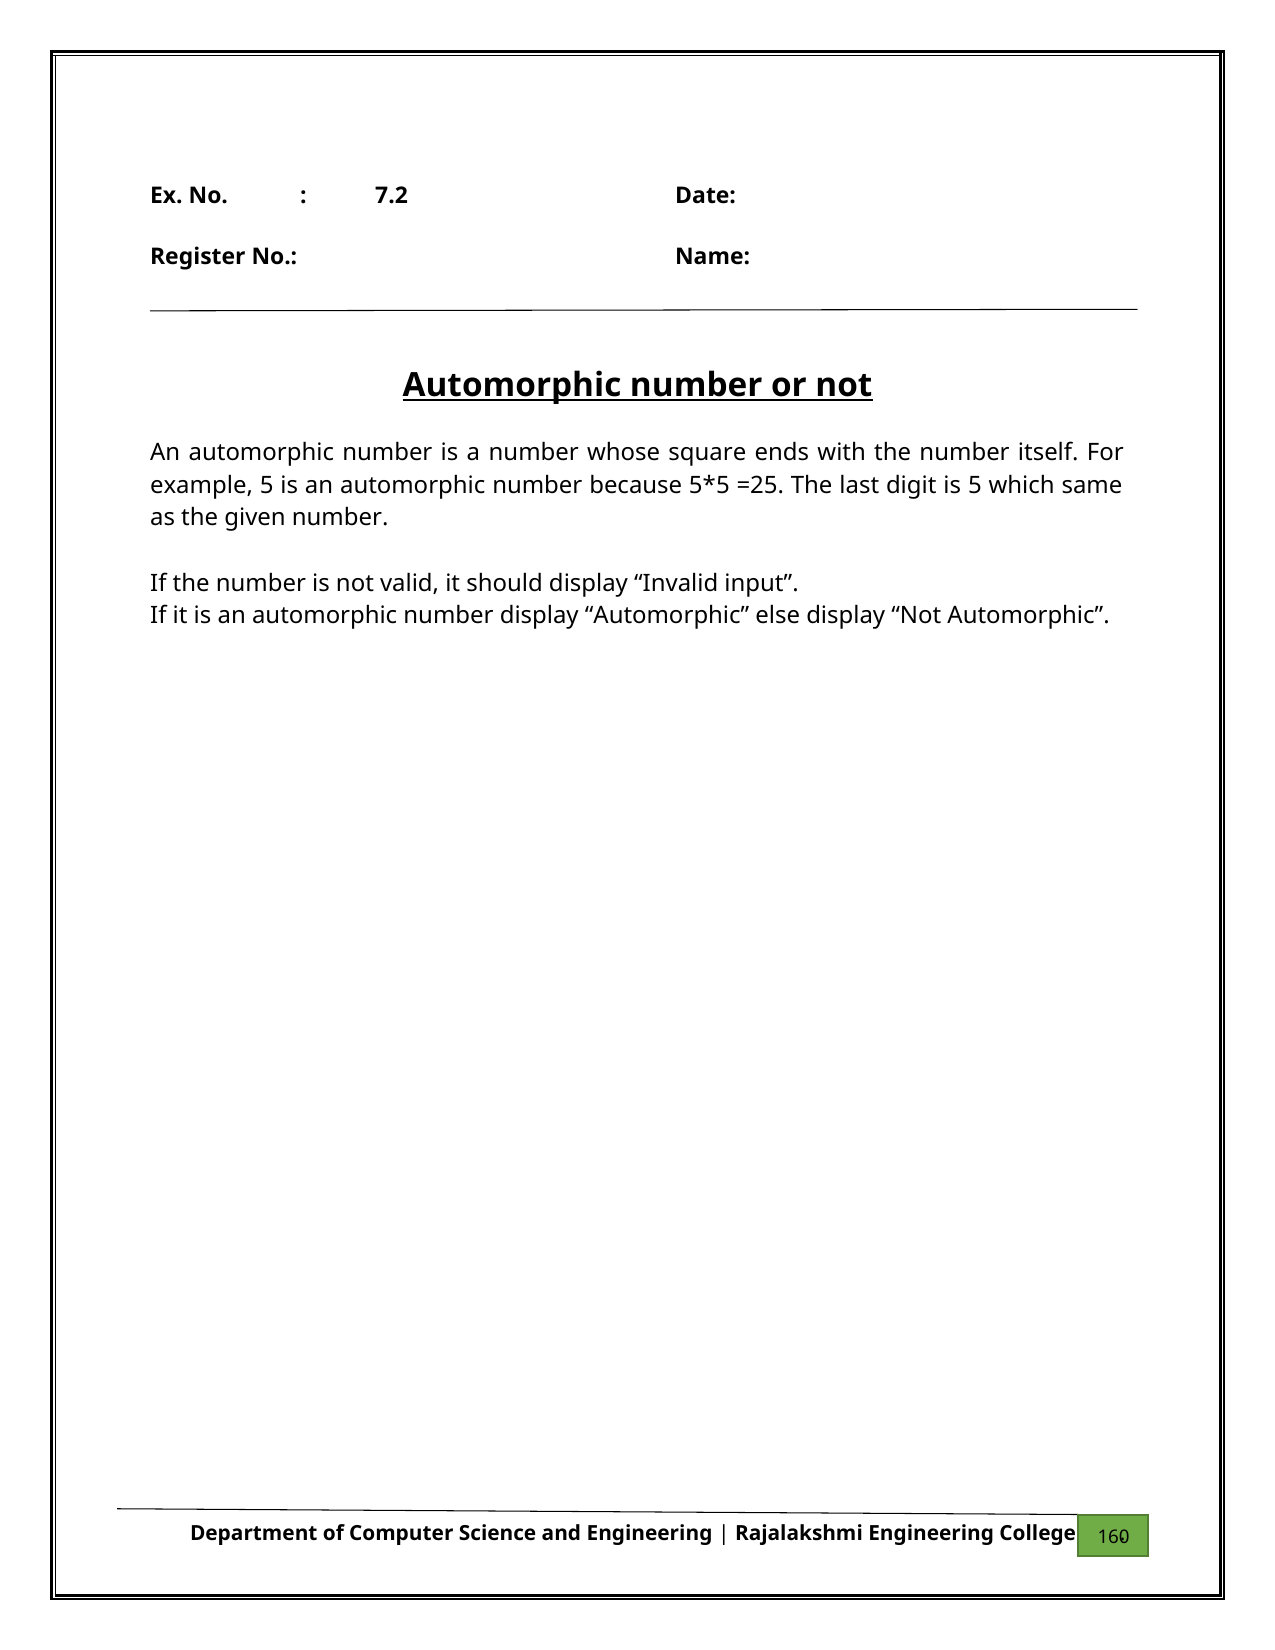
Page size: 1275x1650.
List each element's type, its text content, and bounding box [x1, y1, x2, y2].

text Automorphic number or not [150, 360, 1125, 406]
text If it is an automorphic number display “Automorphic” else display “Not Automorphic”. [150, 598, 1125, 631]
text Register No.: Name: [150, 239, 1125, 271]
text An automorphic number is a number whose square ends with the number itself. For example, 5 is an automorphic number because 5*5 =25. The last digit is 5 which same as the given number. [150, 435, 1125, 533]
text If the number is not valid, it should display “Invalid input”. [150, 565, 1125, 598]
text Ex. No. : 7.2 Date: [150, 179, 1125, 210]
